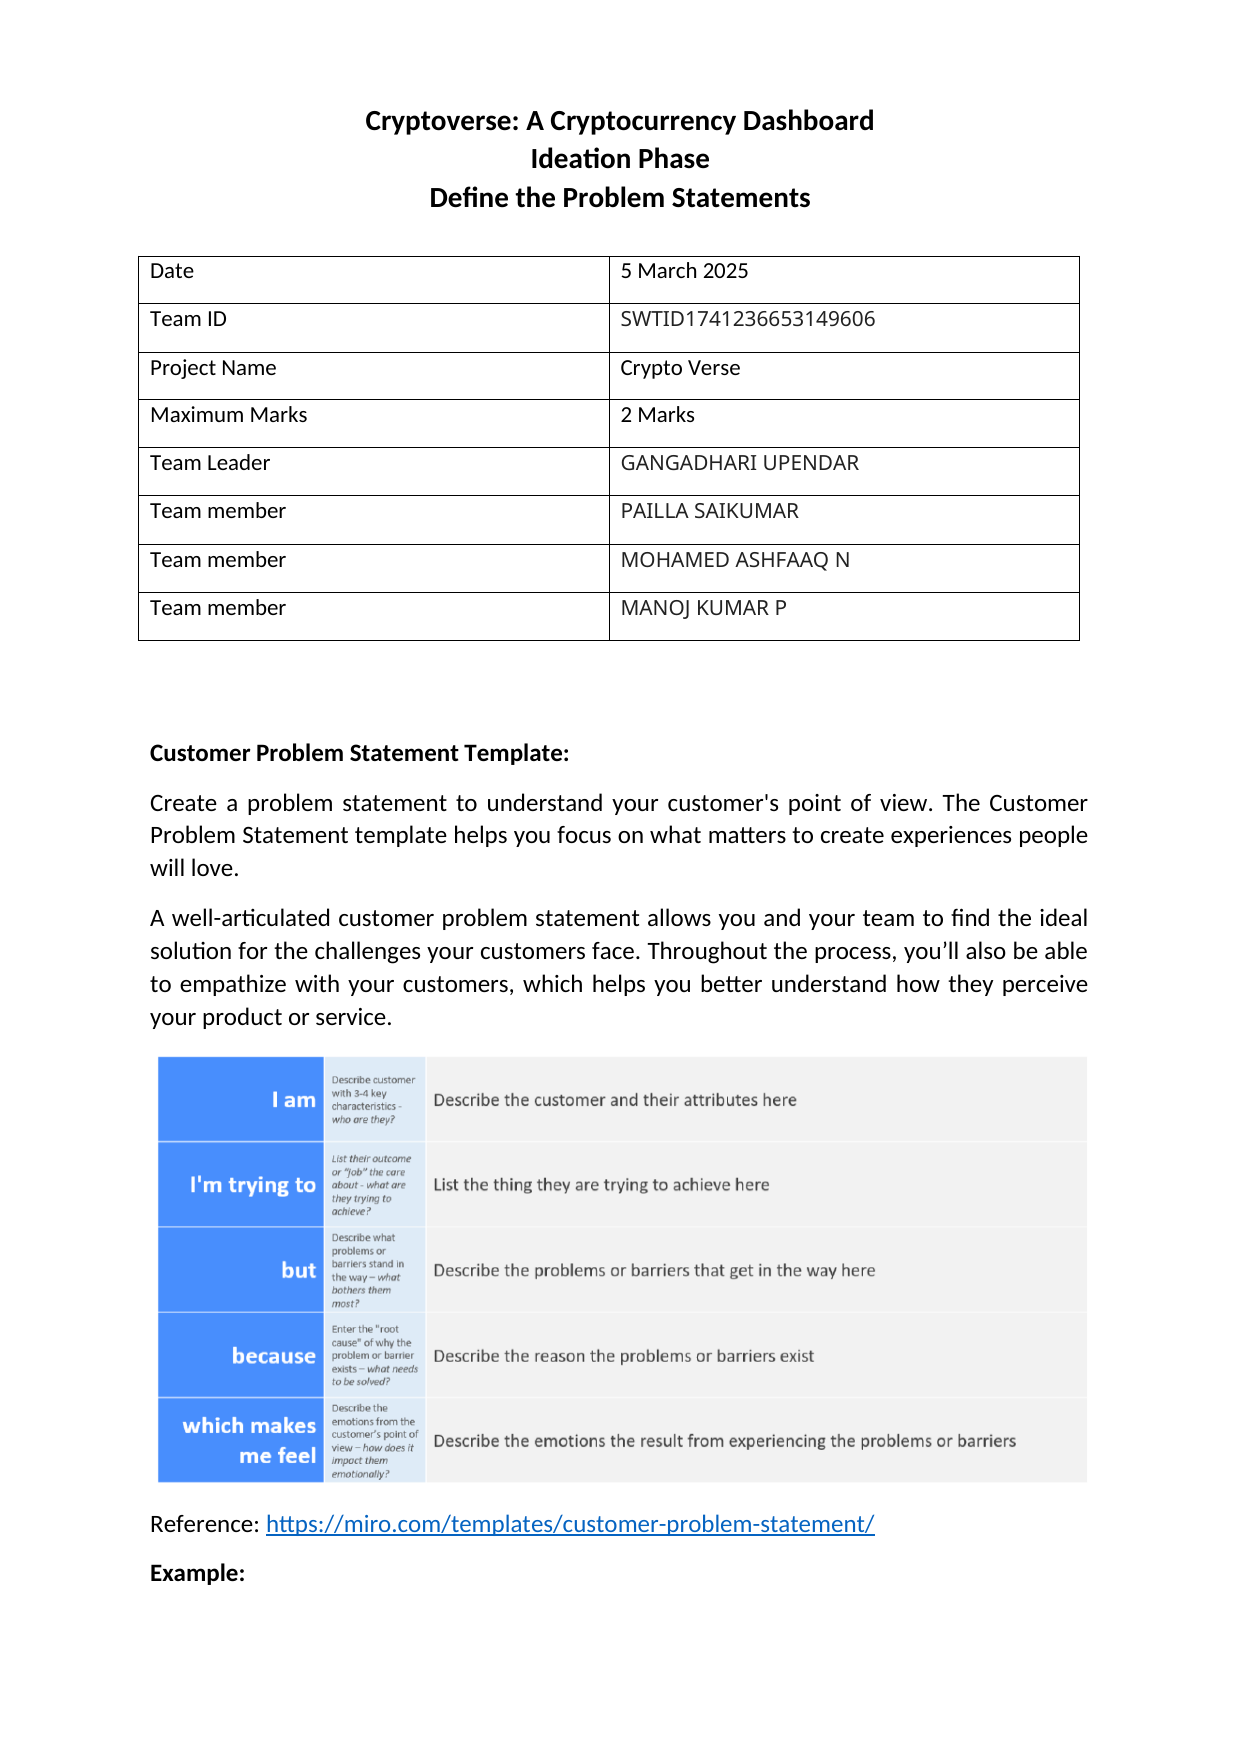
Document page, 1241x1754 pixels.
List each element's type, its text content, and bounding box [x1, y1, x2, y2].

table_cell Maximum Marks [139, 400, 609, 447]
table_header 5 March 2025 [610, 257, 1079, 303]
table_header Date [139, 257, 609, 303]
text A well-articulated customer problem statement allows you and your team to find the ideal solution for the challenges your customers face. Throughout the process, you’ll also be able to empathize with your customers, which helps you better understand how they perceive your product or service. [150, 902, 1090, 1031]
table_cell Crypto Verse [610, 353, 1079, 399]
table_cell Team member [139, 593, 609, 640]
table_cell Team member [139, 496, 609, 544]
table_cell Team member [139, 545, 609, 592]
table_cell Project Name [139, 353, 609, 399]
table_cell MOHAMED ASHFAAQ N [610, 545, 1079, 592]
text Cryptoverse: A Cryptocurrency Dashboard [150, 102, 1090, 137]
text Customer Problem Statement Template: [150, 737, 1090, 768]
text Ideation Phase [150, 140, 1090, 176]
table_cell GANGADHARI UPENDAR [610, 448, 1079, 495]
table_cell 2 Marks [610, 400, 1079, 447]
table_cell MANOJ KUMAR P [610, 593, 1079, 640]
picture [150, 1050, 1091, 1489]
table_cell Team ID [139, 304, 609, 352]
text Define the Problem Statements [150, 179, 1090, 214]
table_cell PAILLA SAIKUMAR [610, 496, 1079, 544]
table_cell SWTID1741236653149606 [610, 304, 1079, 352]
text Example: [150, 1557, 1090, 1588]
text Create a problem statement to understand your customer's point of view. The Customer Problem Statement template helps you focus on what matters to create experiences people will love. [150, 787, 1090, 883]
table_cell Team Leader [139, 448, 609, 495]
text Reference: https://miro.com/templates/customer-problem-statement/ [150, 1508, 1090, 1538]
